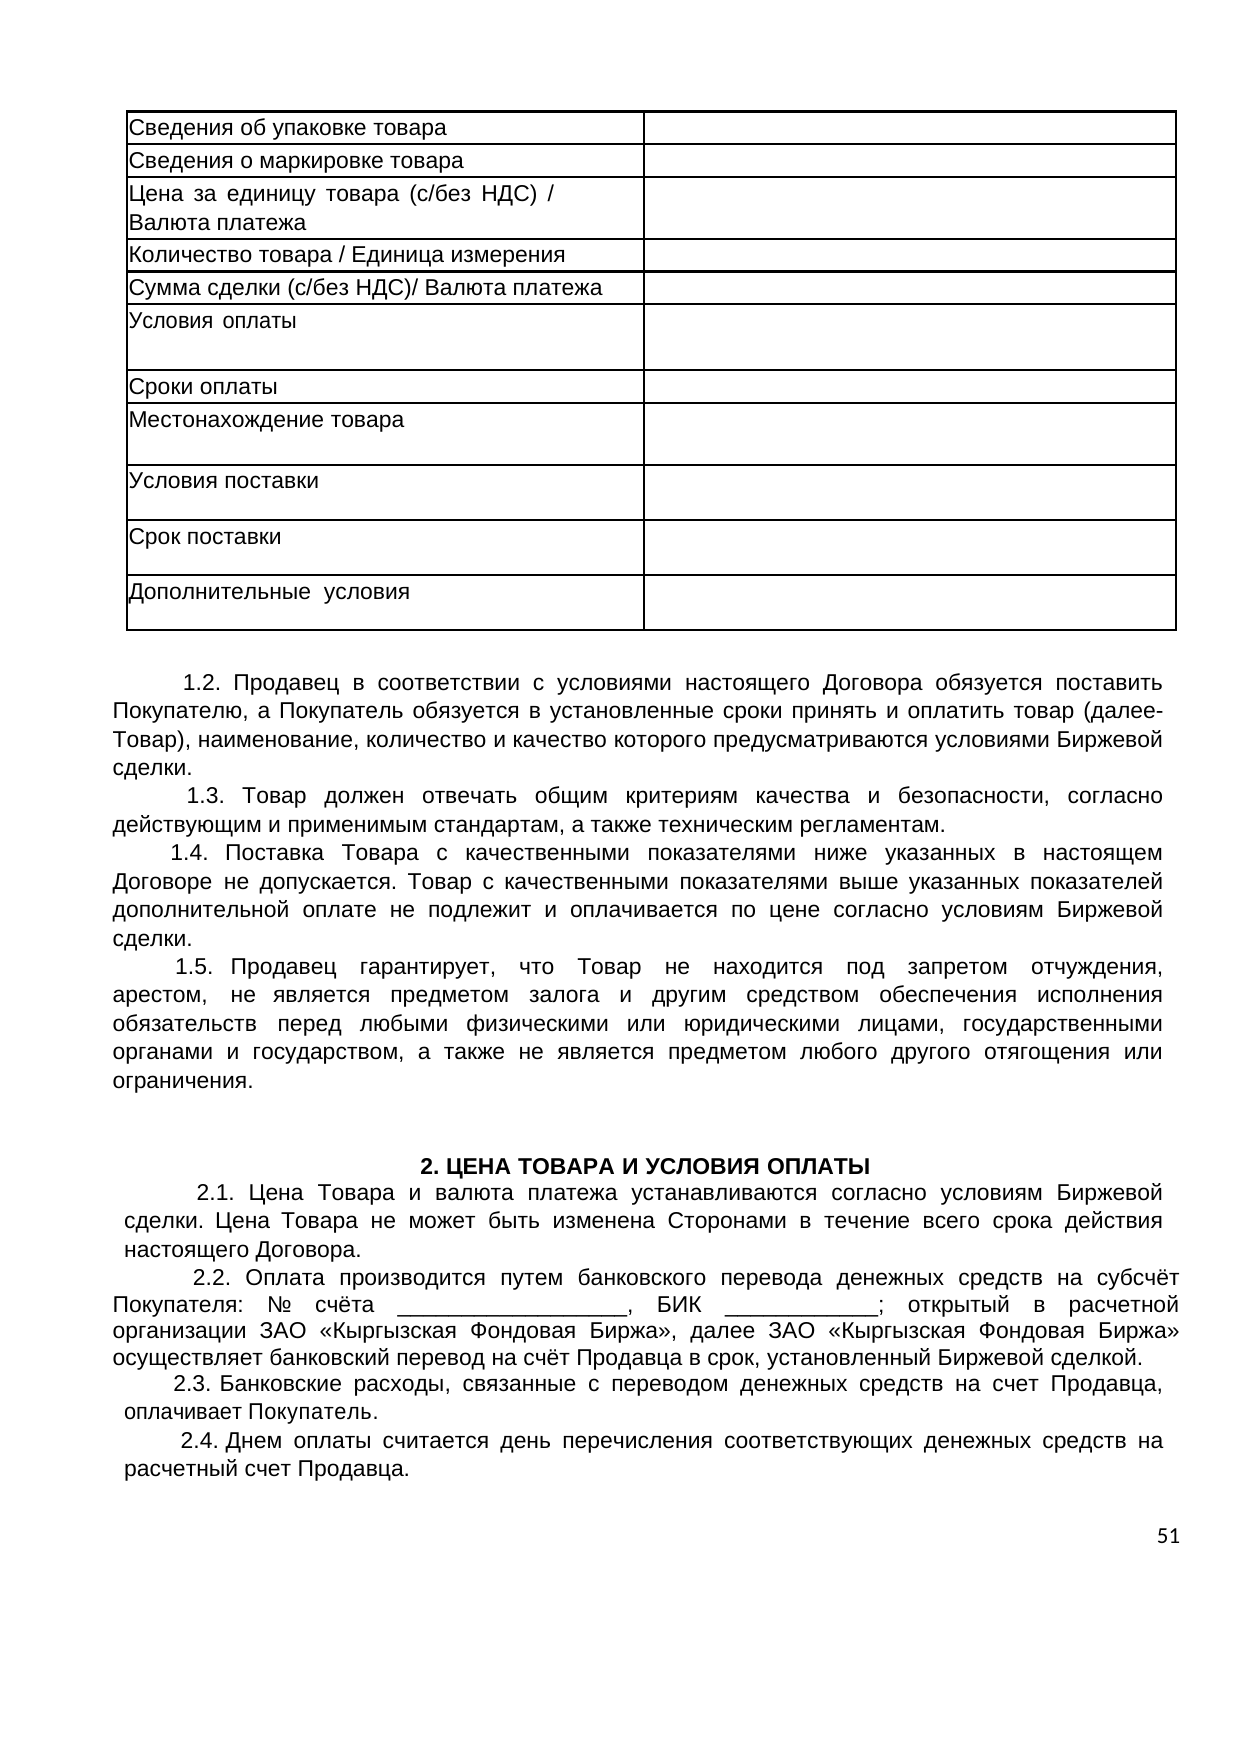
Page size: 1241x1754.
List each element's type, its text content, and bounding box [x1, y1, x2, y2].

text 1.4. Поставка Товара с качественными показателями ниже указанных в настоящем Договоре не допускается. Товар с качественными показателями выше указанных показателей дополнительной оплате не подлежит и оплачивается по цене согласно условиям Биржевой сделки. [112, 839, 1163, 951]
table_cell Дополнительные условия [128, 576, 643, 629]
table_cell Условия поставки [128, 466, 643, 519]
table_cell [645, 240, 1175, 270]
list ЦЕНА ТОВАРА И УСЛОВИЯ ОПЛАТЫ [420, 1153, 1175, 1179]
table_cell [645, 466, 1175, 519]
text 1.3. Товар должен отвечать общим критериям качества и безопасности, согласно действующим и применимым стандартам, а также техническим регламентам. [112, 782, 1163, 837]
table_cell Сведения об упаковке товара [128, 113, 643, 143]
table_cell Условия оплаты [128, 305, 643, 369]
table_cell [645, 404, 1175, 463]
table_cell Цена за единицу товара (с/без НДС) / Валюта платежа [128, 178, 643, 237]
table_cell [645, 113, 1175, 143]
table_cell [645, 305, 1175, 369]
table_cell [645, 178, 1175, 237]
table_cell [645, 273, 1175, 303]
table_cell Сумма сделки (с/без НДС)/ Валюта платежа [128, 273, 643, 303]
table_cell [645, 521, 1175, 574]
table_cell Сведения о маркировке товара [128, 145, 643, 176]
table_cell Срок поставки [128, 521, 643, 574]
table_cell [645, 371, 1175, 402]
table_cell [645, 145, 1175, 176]
text 2.1. Цена Товара и валюта платежа устанавливаются согласно условиям Биржевой сделки. Цена Товара не может быть изменена Сторонами в течение всего срока действия настоящего Договора. [124, 1179, 1163, 1262]
text 2.3. Банковские расходы, связанные с переводом денежных средств на счет Продавца, оплачивает Покупатель. [124, 1370, 1163, 1424]
table_cell Количество товара / Единица измерения [128, 240, 643, 270]
text 1.2. Продавец в соответствии с условиями настоящего Договора обязуется поставить Покупателю, а Покупатель обязуется в установленные сроки принять и оплатить товар (далее- Товар), наименование, количество и качество которого предусматриваются условиями Биржевой сделки. [112, 669, 1163, 780]
text 1.5. Продавец гарантирует, что Товар не находится под запретом отчуждения, арестом, не является предметом залога и другим средством обеспечения исполнения обязательств перед любыми физическими или юридическими лицами, государственными органами и государством, а также не является предметом любого другого отягощения или ограничения. [112, 953, 1163, 1093]
text 2.4. Днем оплаты считается день перечисления соответствующих денежных средств на расчетный счет Продавца. [124, 1427, 1163, 1481]
table_cell Местонахождение товара [128, 404, 643, 463]
table_cell [645, 576, 1175, 629]
text 2.2. Оплата производится путем банковского перевода денежных средств на субсчёт Покупателя: № счёта __________________, БИК ____________; открытый в расчетной организации ЗАО «Кыргызская Фондовая Биржа», далее ЗАО «Кыргызская Фондовая Биржа» осуществляет банковский перевод на счёт Продавца в срок, установленный Биржевой сделкой. [112, 1264, 1180, 1370]
table_cell Сроки оплаты [128, 371, 643, 402]
